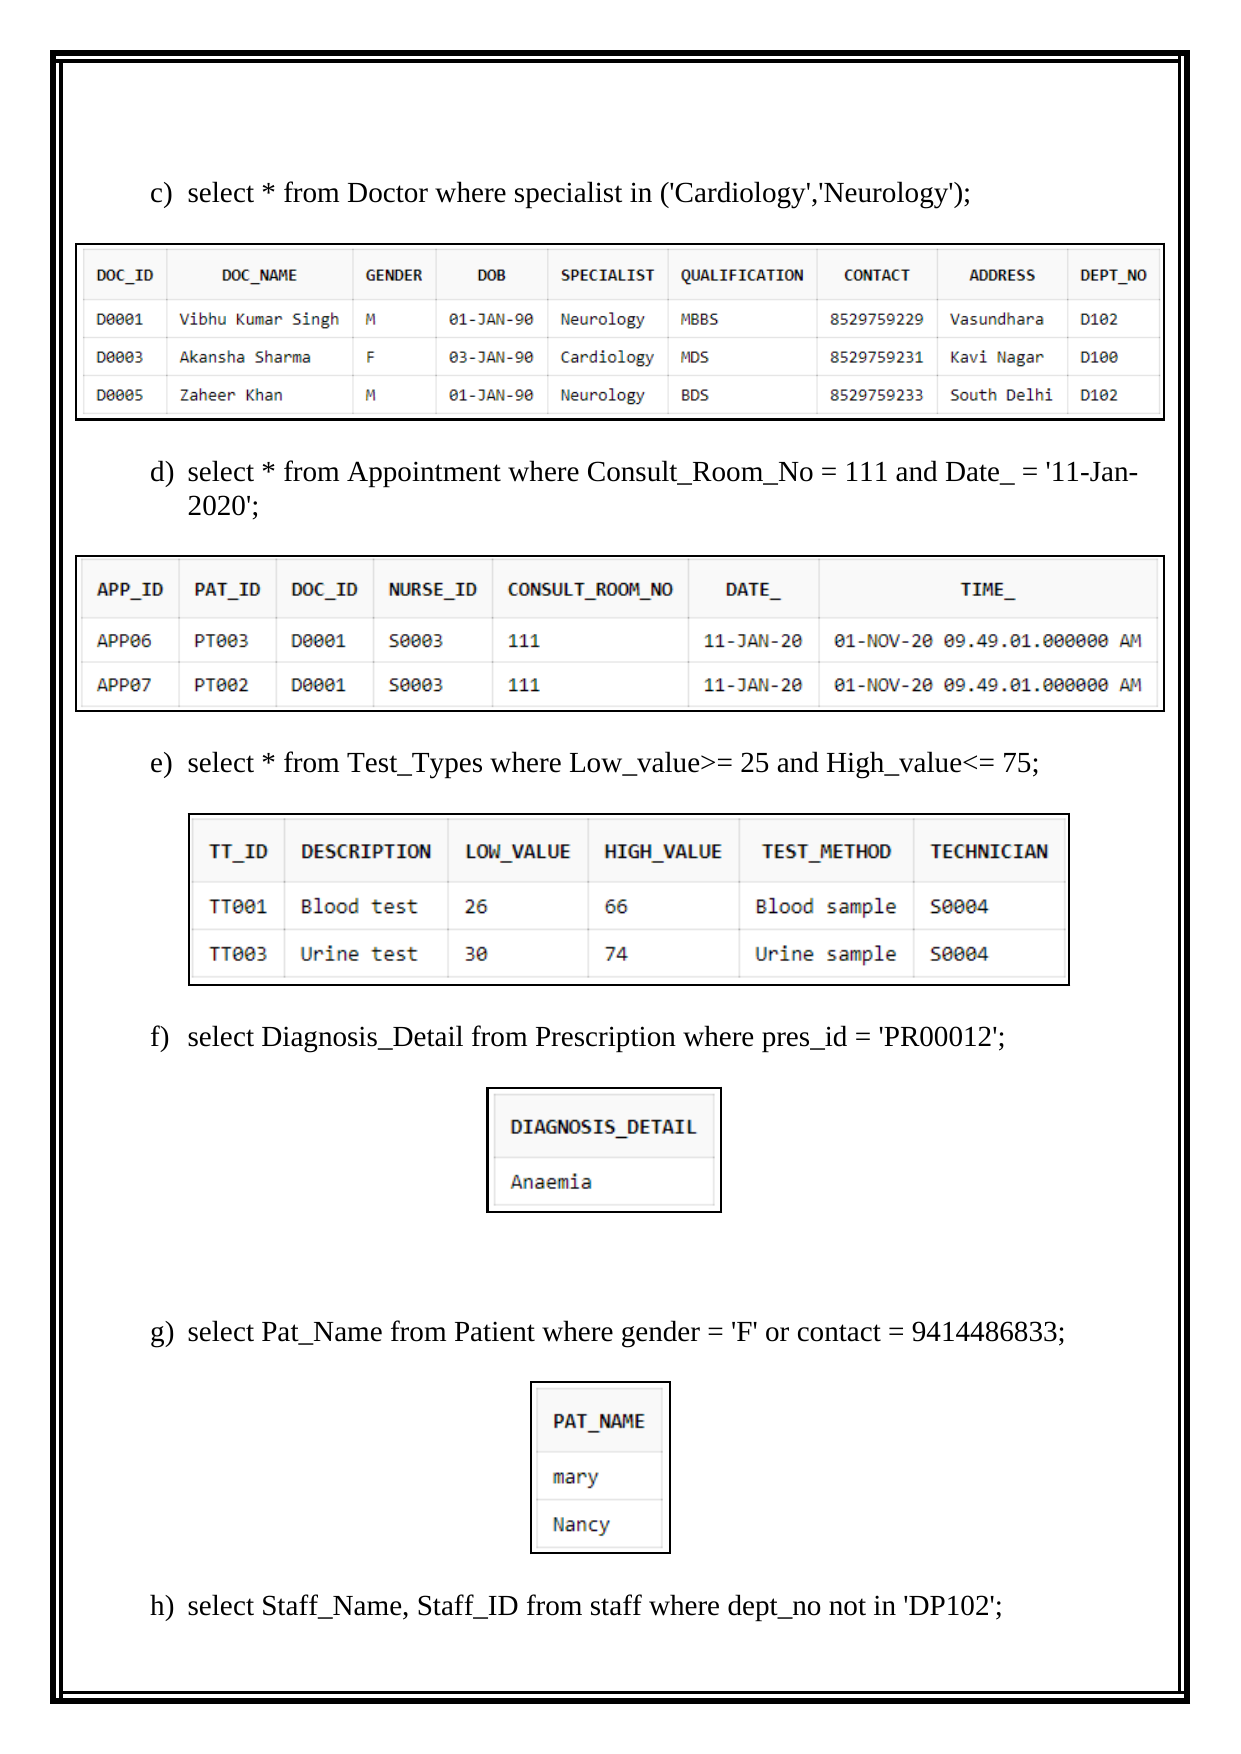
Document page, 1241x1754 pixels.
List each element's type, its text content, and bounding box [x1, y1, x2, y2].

list select * from Test_Types where Low_value>= 25 and High_value<= 75; [150, 746, 1165, 779]
picture [77, 245, 1163, 418]
picture [190, 815, 1068, 984]
list select * from Appointment where Consult_Room_No = 111 and Date_ = '11-Jan-2020'; [150, 454, 1165, 521]
picture [489, 1089, 720, 1211]
list select * from Doctor where specialist in ('Cardiology','Neurology'); [150, 176, 1165, 209]
picture [532, 1383, 669, 1552]
list select Diagnosis_Detail from Prescription where pres_id = 'PR00012'; [150, 1019, 1165, 1053]
list select Staff_Name, Staff_ID from staff where dept_no not in 'DP102'; [150, 1588, 1165, 1621]
list select Pat_Name from Patient where gender = 'F' or contact = 9414486833; [150, 1314, 1165, 1347]
picture [77, 557, 1163, 710]
